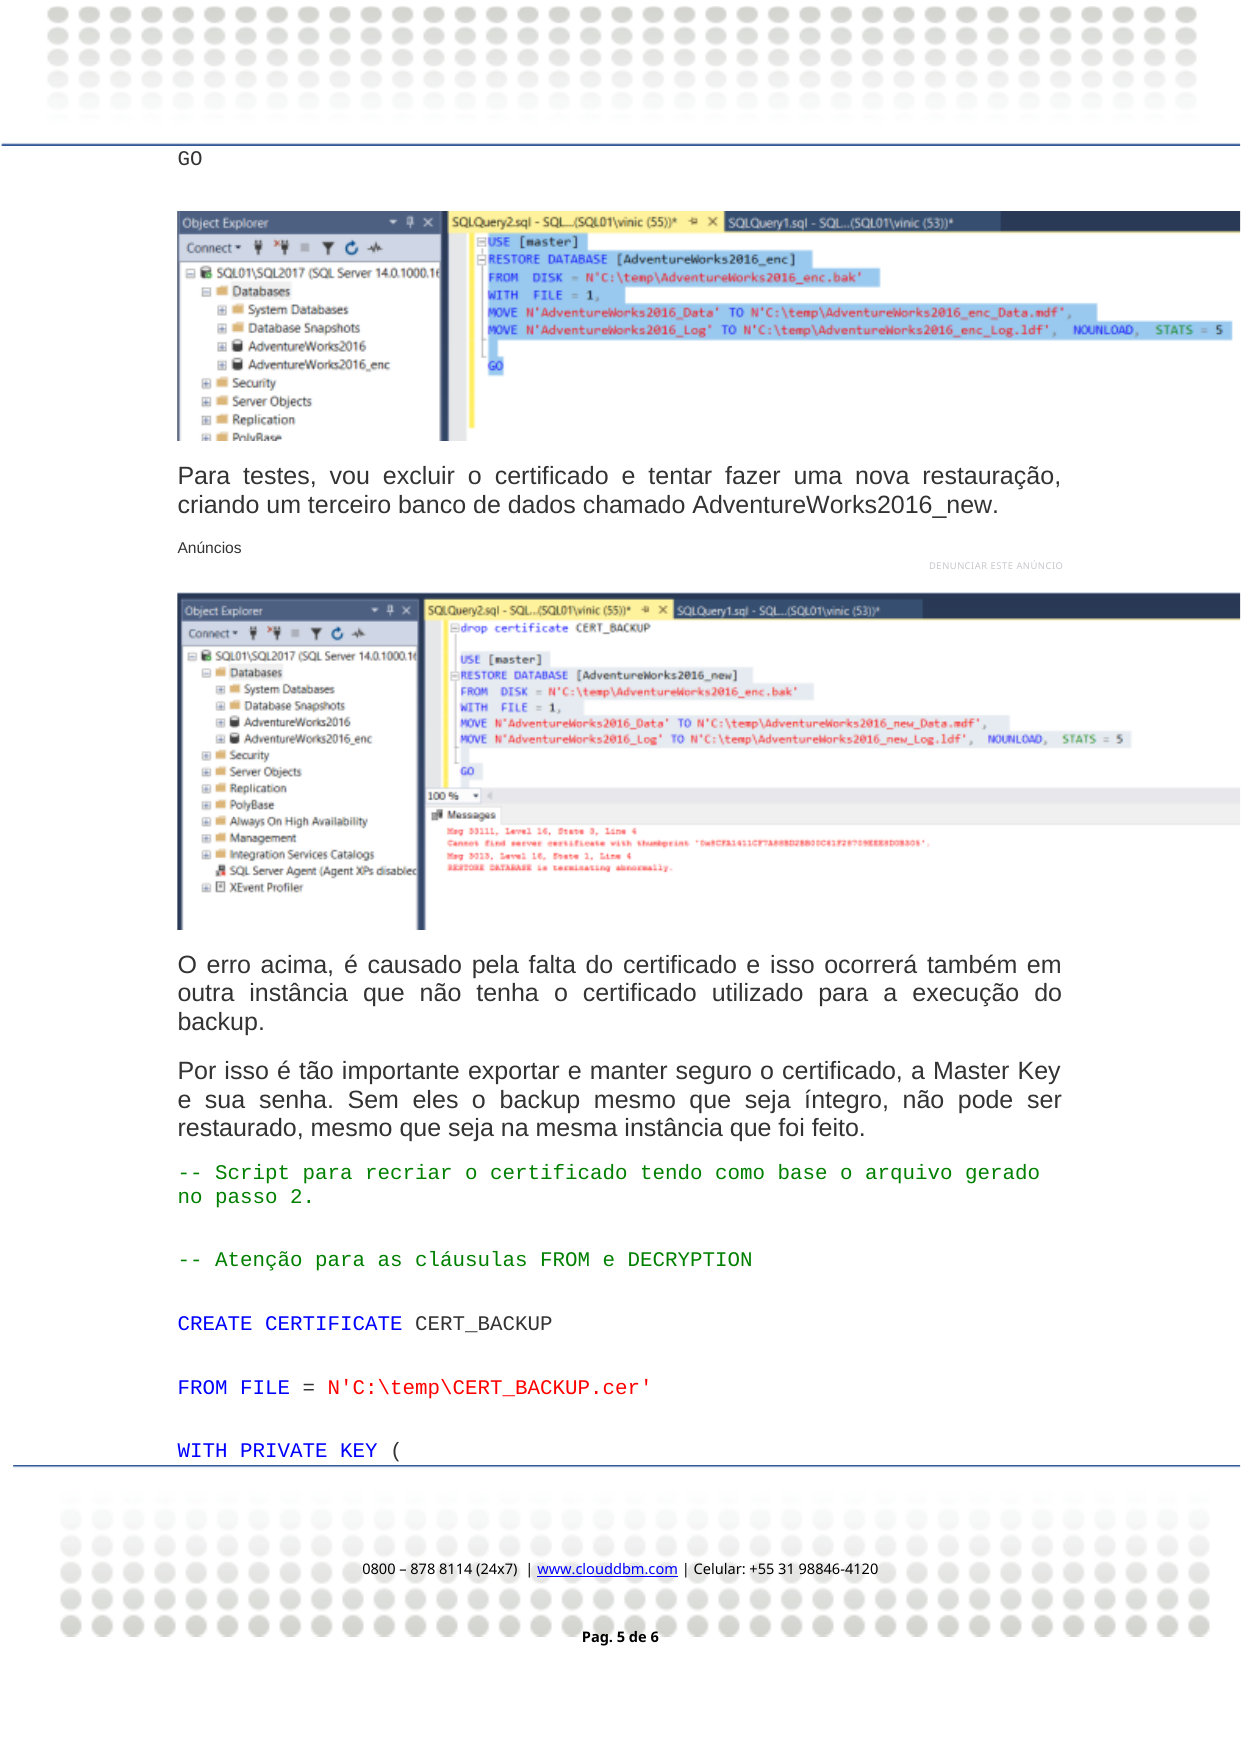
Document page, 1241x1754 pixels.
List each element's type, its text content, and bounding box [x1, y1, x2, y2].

text FROM FILE = N'C:\temp\CERT_BACKUP.cer' [177, 1377, 1063, 1400]
picture [0, 6, 1241, 146]
text CREATE CERTIFICATE CERT_BACKUP [177, 1313, 1063, 1337]
text -- Script para recriar o certificado tendo como base o arquivo gerado no passo 2. [177, 1162, 1063, 1209]
text DENUNCIAR ESTE ANÚNCIO [177, 557, 1063, 572]
picture [177, 592, 1241, 930]
text -- Atenção para as cláusulas FROM e DECRYPTION [177, 1249, 1063, 1273]
text Para testes, vou excluir o certificado e tentar fazer uma nova restauração, criando um terceiro banco de dados chamado AdventureWorks2016_new. [177, 461, 1063, 518]
text O erro acima, é causado pela falta do certificado e isso ocorrerá também em outra instância que não tenha o certificado utilizado para a execução do backup. [177, 950, 1063, 1036]
text Por isso é tão importante exportar e manter seguro o certificado, a Master Key e sua senha. Sem eles o backup mesmo que seja íntegro, não pode ser restaurado, mesmo que seja na mesma instância que foi feito. [177, 1056, 1063, 1142]
picture [177, 211, 1241, 441]
text WITH PRIVATE KEY ( [177, 1440, 1063, 1464]
text GO [177, 148, 1063, 171]
text Anúncios [177, 538, 1063, 557]
picture [13, 1465, 1241, 1637]
